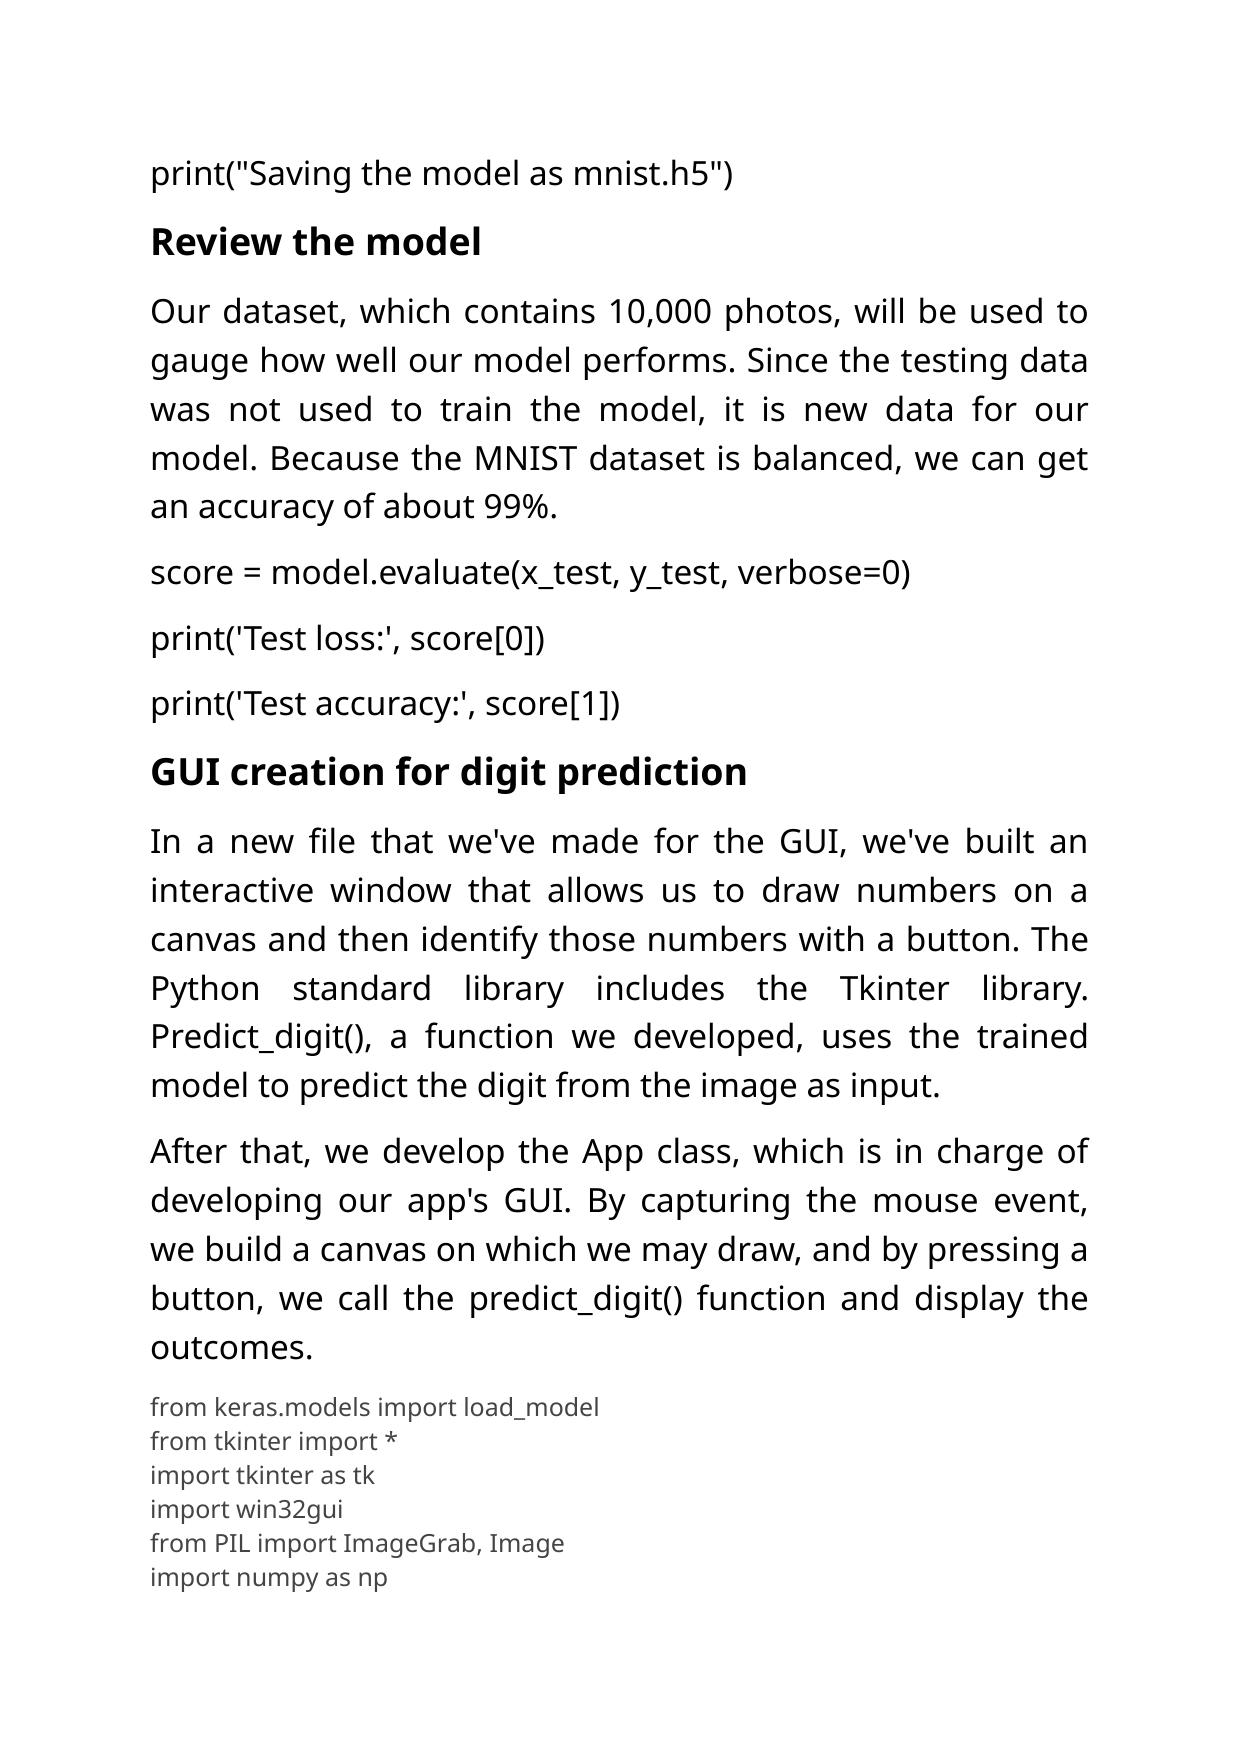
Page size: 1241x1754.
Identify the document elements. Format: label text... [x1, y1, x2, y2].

text Our dataset, which contains 10,000 photos, will be used to gauge how well our model performs. Since the testing data was not used to train the model, it is new data for our model. Because the MNIST dataset is balanced, we can get an accuracy of about 99%. [150, 287, 1090, 529]
text score = model.evaluate(x_test, y_test, verbose=0) [150, 549, 1090, 594]
text Review the model [150, 216, 1090, 267]
text from PIL import ImageGrab, Image [150, 1526, 1090, 1560]
text In a new file that we've made for the GUI, we've built an interactive window that allows us to draw numbers on a canvas and then identify those numbers with a button. The Python standard library includes the Tkinter library. Predict_digit(), a function we developed, uses the trained model to predict the digit from the image as input. [150, 817, 1090, 1108]
text After that, we develop the App class, which is in charge of developing our app's GUI. By capturing the mouse event, we build a canvas on which we may draw, and by pressing a button, we call the predict_digit() function and display the outcomes. [150, 1128, 1090, 1369]
text from tkinter import * [150, 1423, 1090, 1457]
text from keras.models import load_model [150, 1389, 1090, 1423]
text import numpy as np [150, 1560, 1090, 1594]
text import tkinter as tk [150, 1457, 1090, 1492]
text print('Test loss:', score[0]) [150, 614, 1090, 660]
text import win32gui [150, 1492, 1090, 1526]
text GUI creation for digit prediction [150, 746, 1090, 797]
text print("Saving the model as mnist.h5") [150, 150, 1090, 195]
text print('Test accuracy:', score[1]) [150, 680, 1090, 726]
